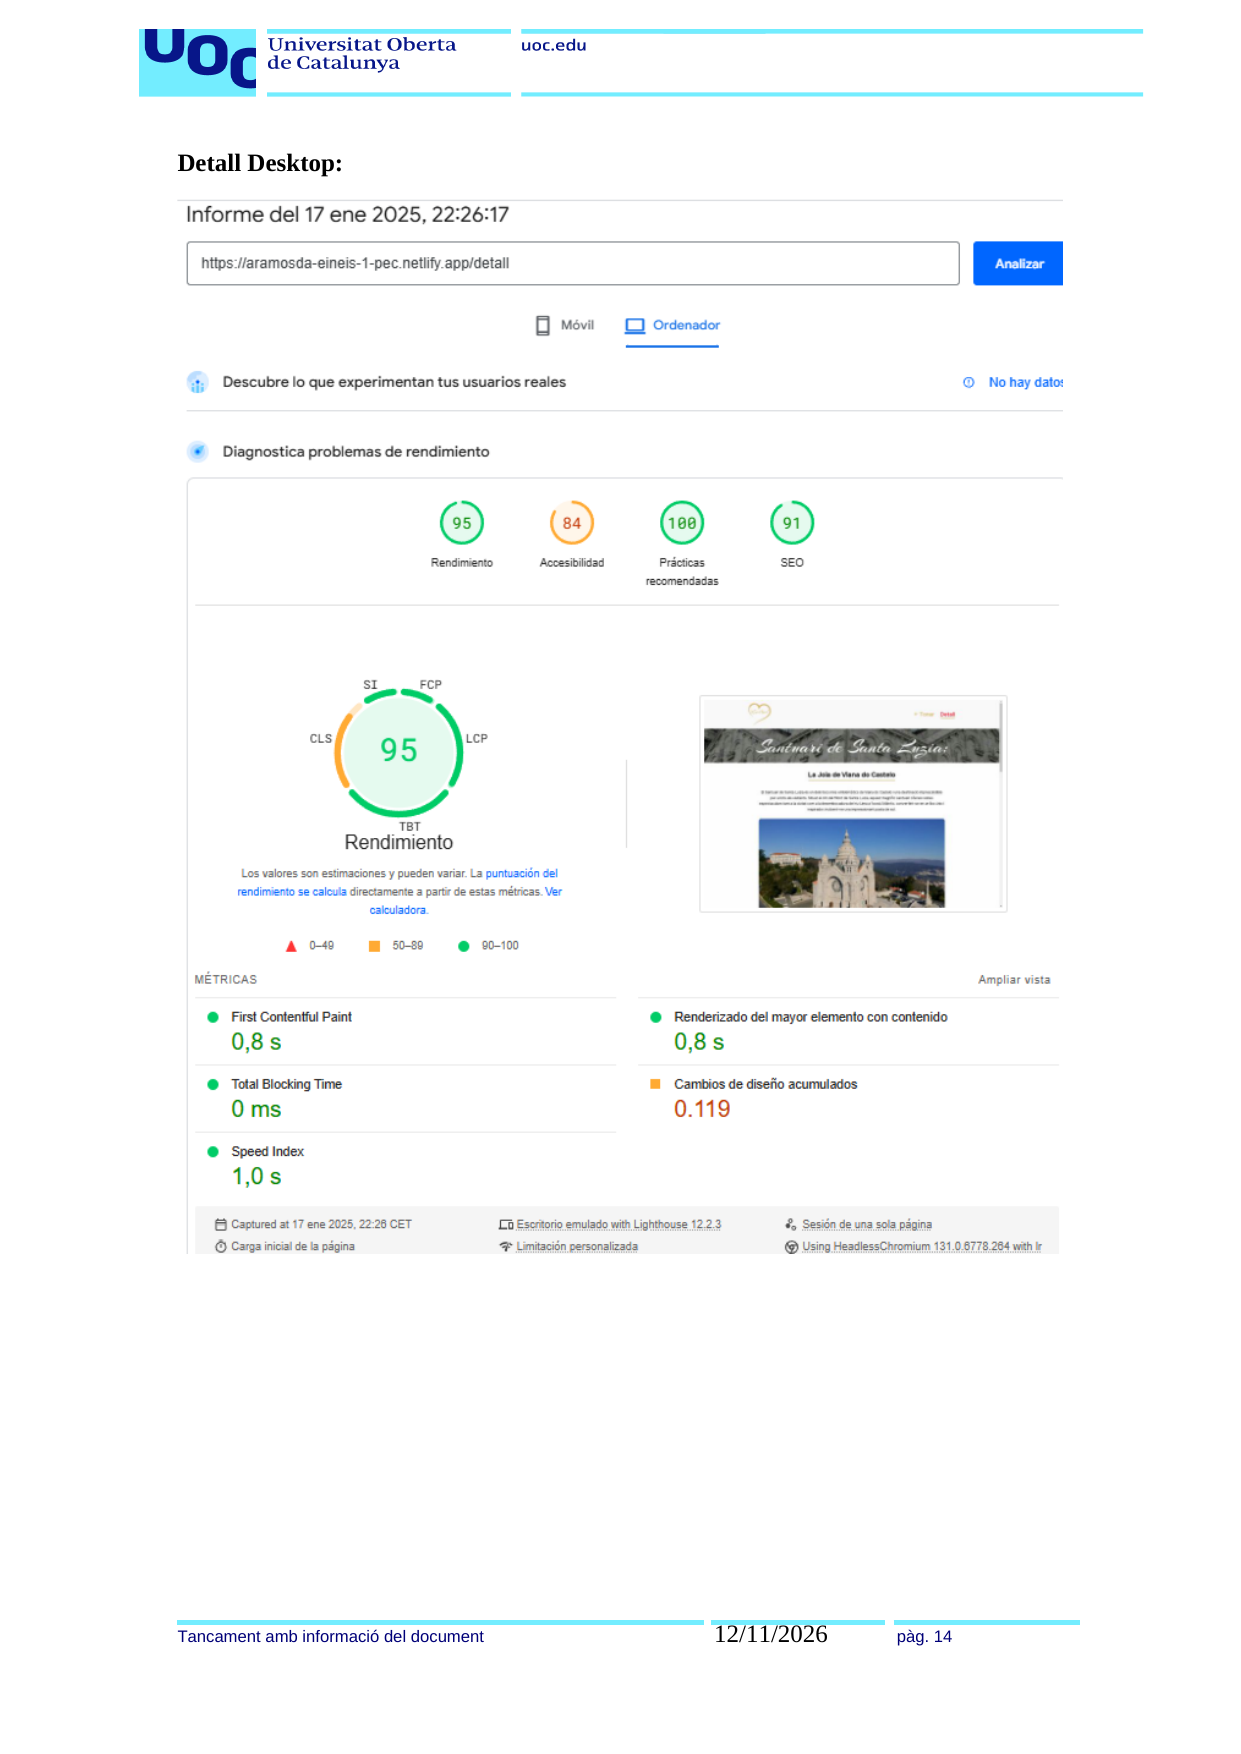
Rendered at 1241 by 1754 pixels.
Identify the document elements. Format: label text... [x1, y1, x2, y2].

text Detall Desktop: [177, 148, 1063, 176]
picture [177, 195, 1063, 1254]
picture [139, 29, 1144, 100]
